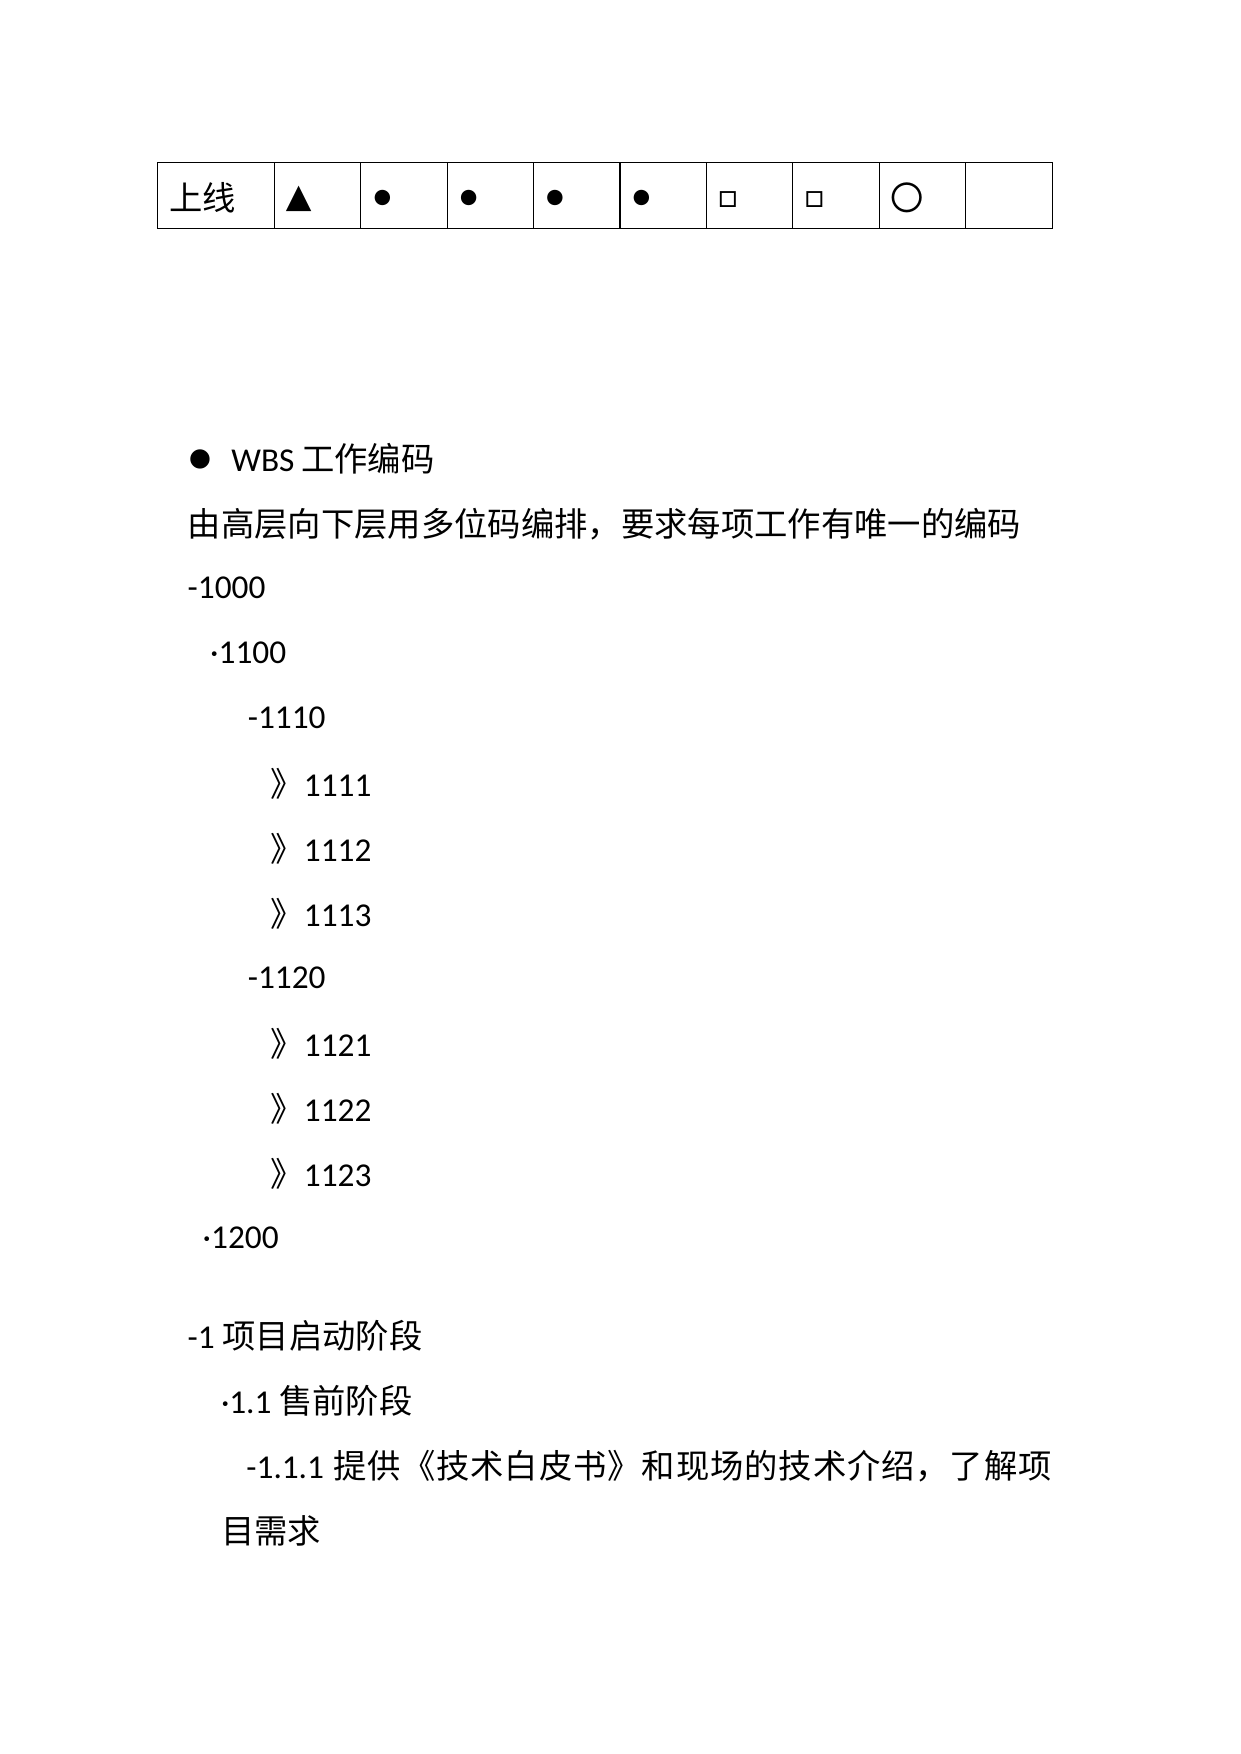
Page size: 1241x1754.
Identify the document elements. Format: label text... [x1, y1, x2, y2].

table_cell ● [534, 163, 619, 228]
text 由高层向下层用多位码编排，要求每项工作有唯一的编码 -1000 ·1100 -1110 》1111 》1112 》1113 -1120 》1121 》1122 》1123 ·1200 [187, 489, 1053, 1302]
table_cell ● [361, 163, 447, 228]
table_cell ▲ [275, 163, 360, 228]
table_cell [966, 163, 1052, 228]
table_cell □ [793, 163, 879, 228]
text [187, 1302, 1053, 1562]
list WBS工作编码 [187, 424, 1053, 489]
table_cell ● [448, 163, 533, 228]
table_cell □ [707, 163, 792, 228]
table_cell 〇 [880, 163, 965, 228]
table_cell ● [621, 163, 706, 228]
table_cell 上线 [158, 163, 274, 228]
